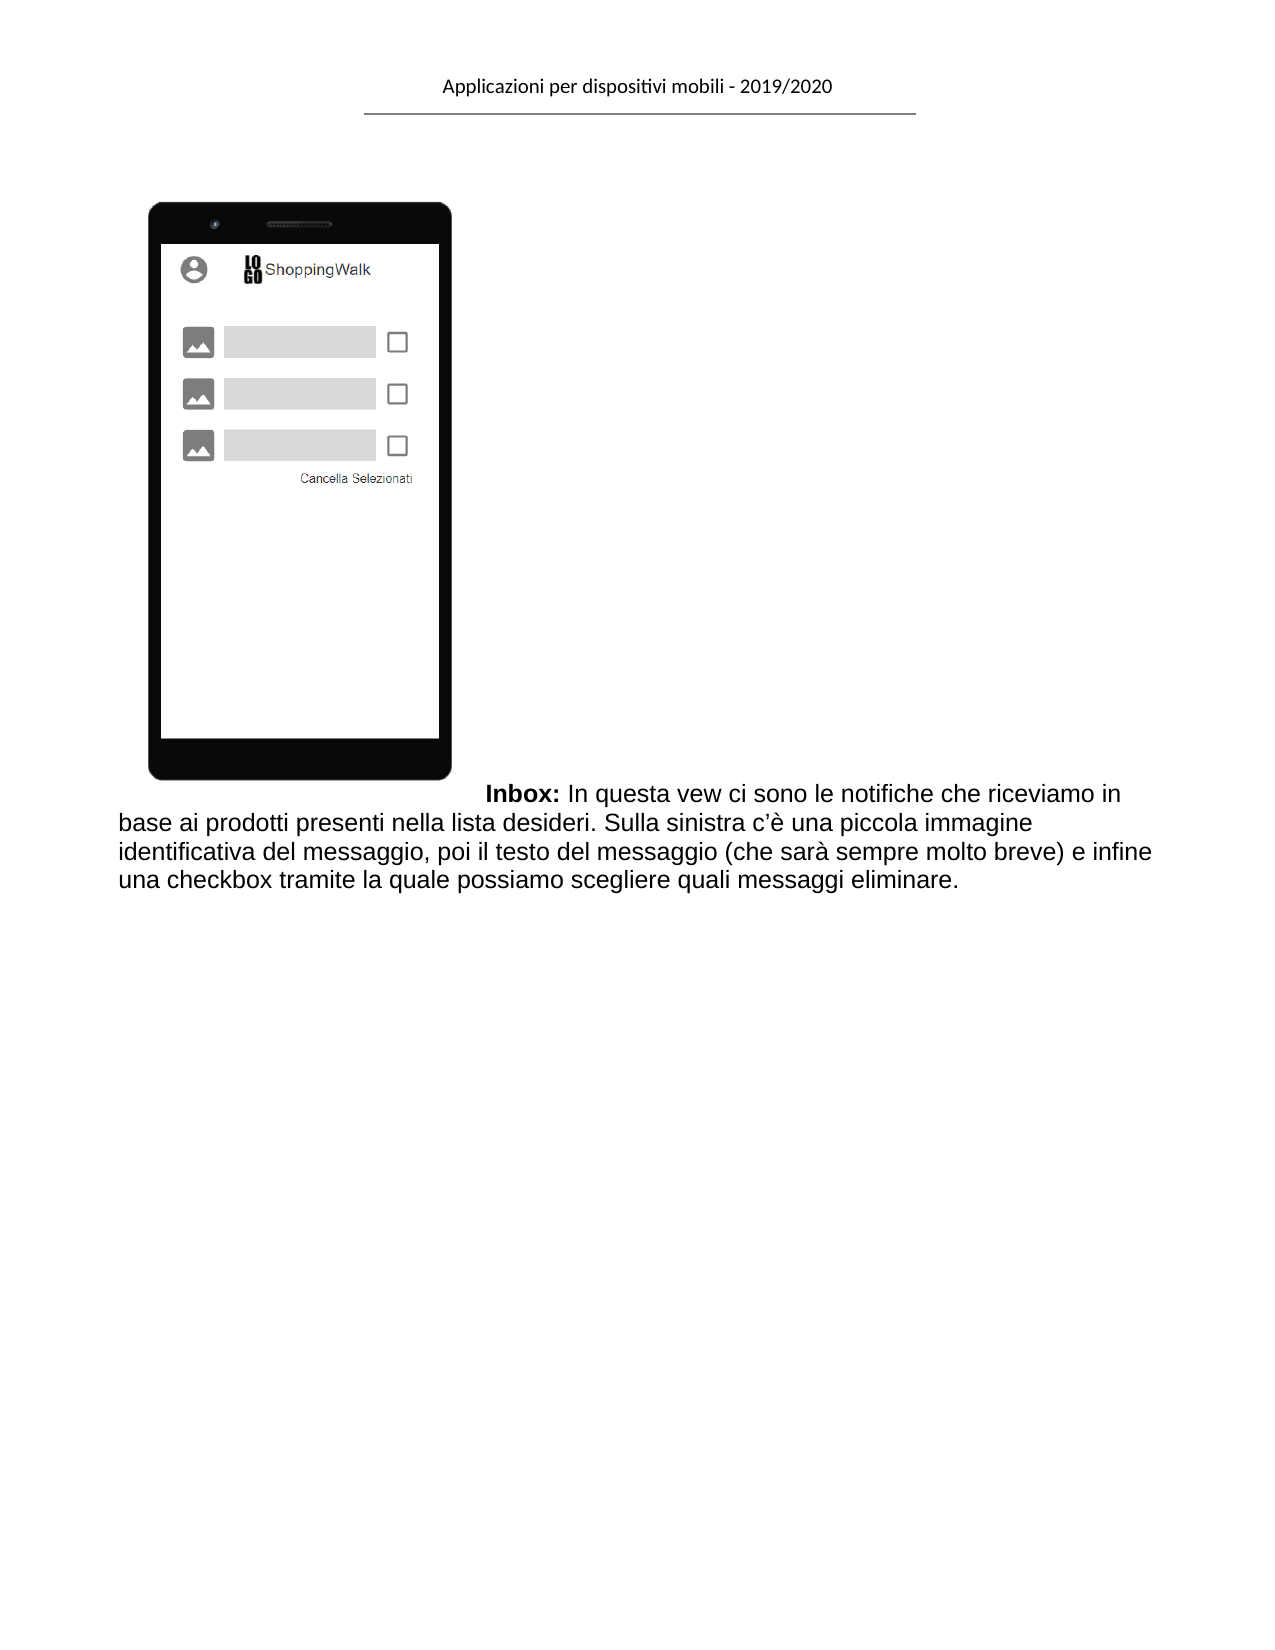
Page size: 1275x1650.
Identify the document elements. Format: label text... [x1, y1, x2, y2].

picture [118, 185, 486, 803]
